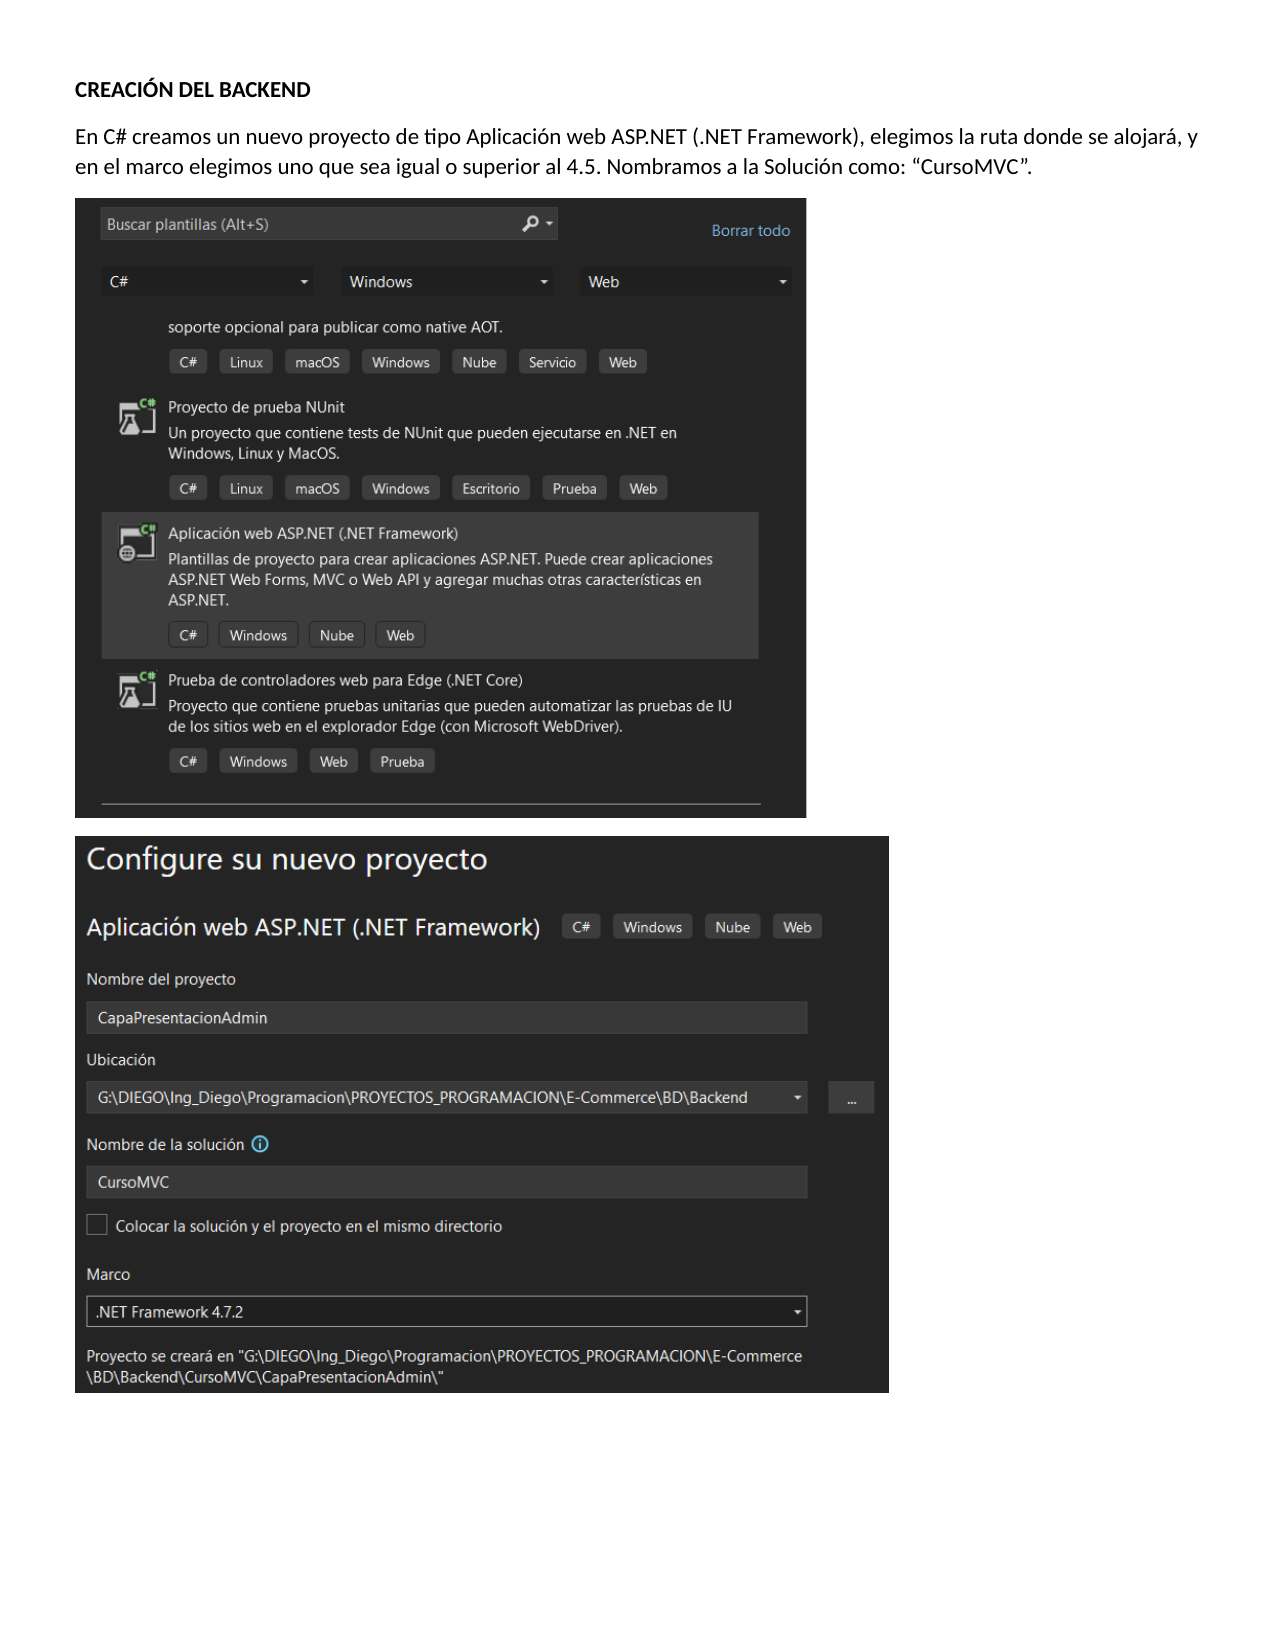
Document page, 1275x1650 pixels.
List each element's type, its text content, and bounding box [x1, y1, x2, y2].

picture [75, 198, 807, 818]
text CREACIÓN DEL BACKEND [75, 75, 1200, 103]
picture [75, 836, 889, 1393]
text En C# creamos un nuevo proyecto de tipo Aplicación web ASP.NET (.NET Framework), elegimos la ruta donde se alojará, y en el marco elegimos uno que sea igual o superior al 4.5. Nombramos a la Solución como: “CursoMVC”. [75, 122, 1200, 180]
